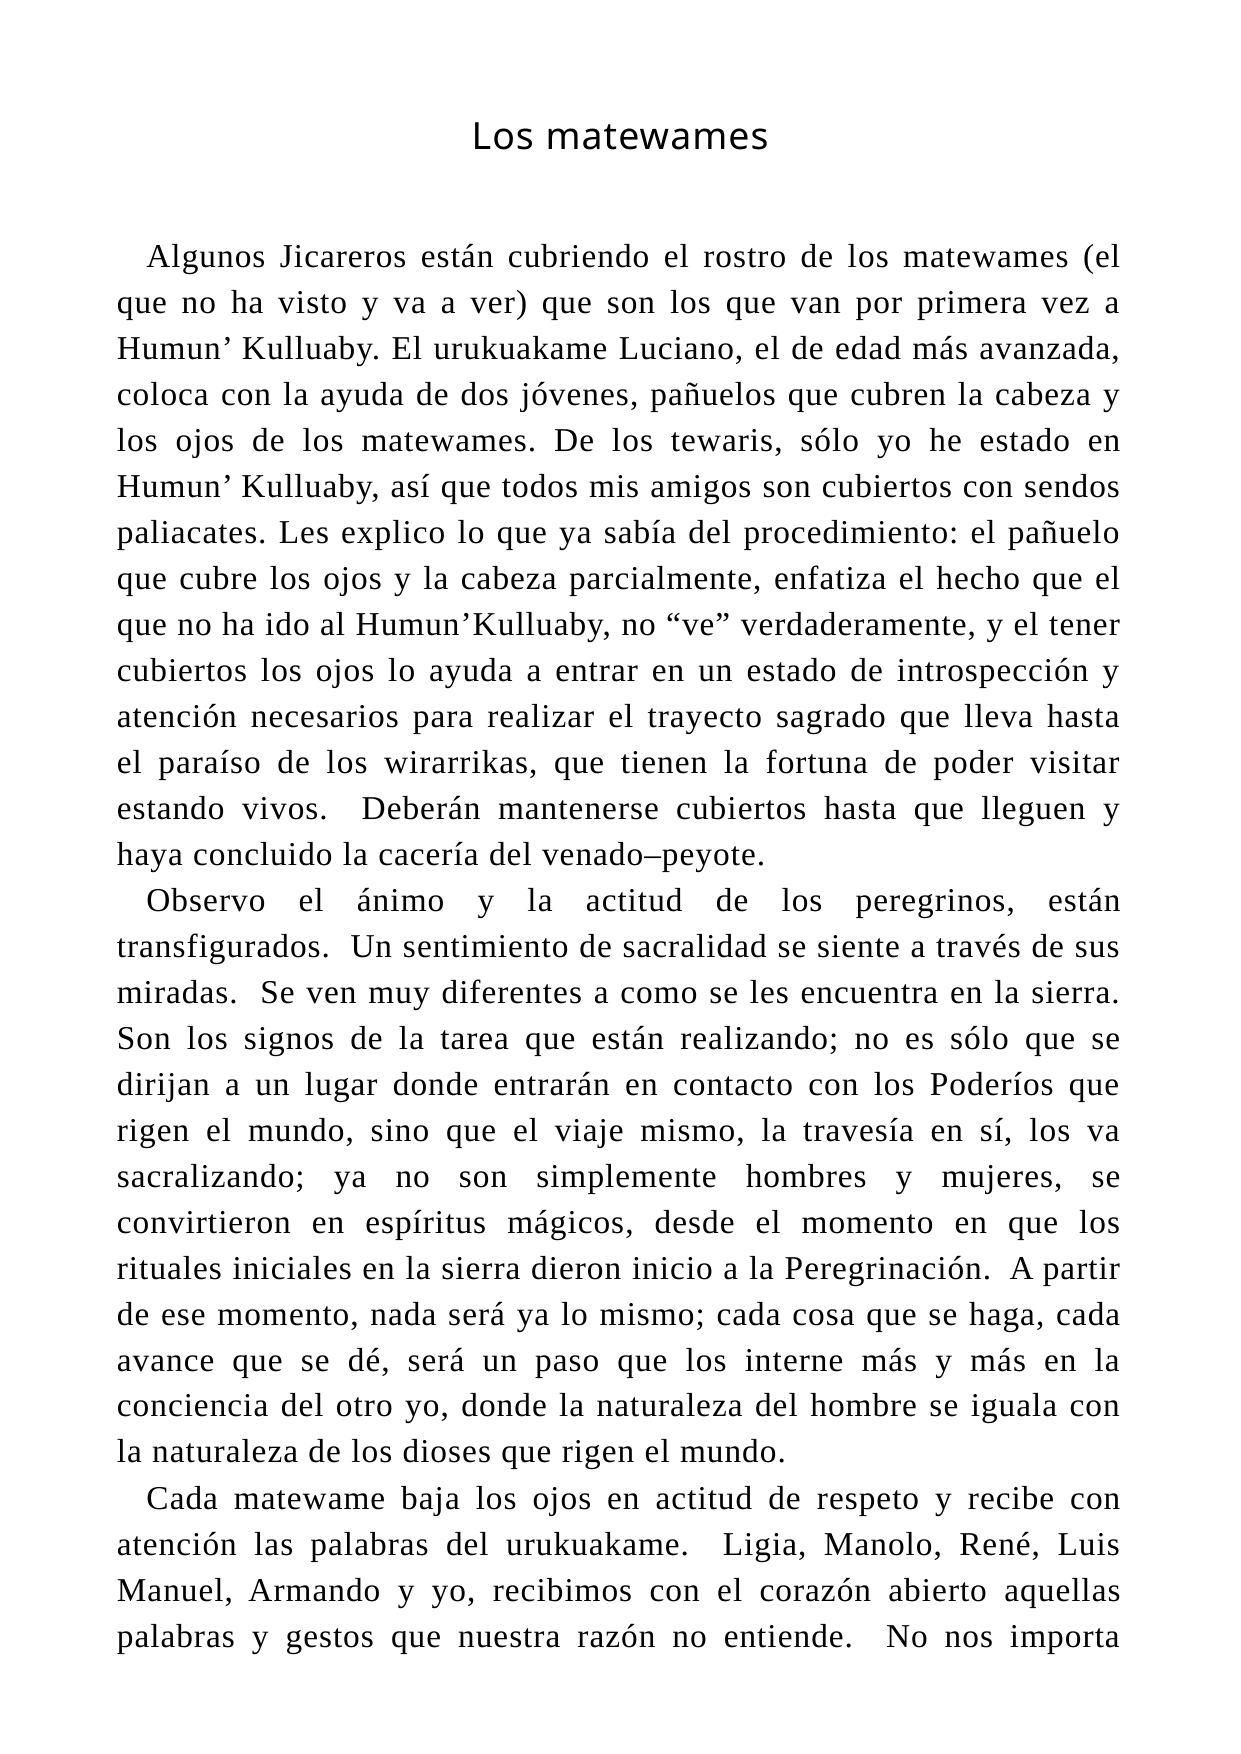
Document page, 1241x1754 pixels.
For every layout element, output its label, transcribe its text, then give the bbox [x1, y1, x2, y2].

subtitle Los matewames [118, 109, 1122, 160]
text Observo el ánimo y la actitud de los peregrinos, están transfigurados. Un sentimiento de sacralidad se siente a través de sus miradas. Se ven muy diferentes a como se les encuentra en la sierra. Son los signos de la tarea que están realizando; no es sólo que se dirijan a un lugar donde entrarán en contacto con los Poderíos que rigen el mundo, sino que el viaje mismo, la travesía en sí, los va sacralizando; ya no son simplemente hombres y mujeres, se convirtieron en espíritus mágicos, desde el momento en que los rituales iniciales en la sierra dieron inicio a la Peregrinación. A partir de ese momento, nada será ya lo mismo; cada cosa que se haga, cada avance que se dé, será un paso que los interne más y más en la conciencia del otro yo, donde la naturaleza del hombre se iguala con la naturaleza de los dioses que rigen el mundo. [117, 880, 1122, 1470]
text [117, 1478, 1122, 1654]
text Algunos Jicareros están cubriendo el rostro de los matewames (el que no ha visto y va a ver) que son los que van por primera vez a Humun’ Kulluaby. El urukuakame Luciano, el de edad más avanzada, coloca con la ayuda de dos jóvenes, pañuelos que cubren la cabeza y los ojos de los matewames. De los tewaris, sólo yo he estado en Humun’ Kulluaby, así que todos mis amigos son cubiertos con sendos paliacates. Les explico lo que ya sabía del procedimiento: el pañuelo que cubre los ojos y la cabeza parcialmente, enfatiza el hecho que el que no ha ido al Humun’Kulluaby, no “ve” verdaderamente, y el tener cubiertos los ojos lo ayuda a entrar en un estado de introspección y atención necesarios para realizar el trayecto sagrado que lleva hasta el paraíso de los wirarrikas, que tienen la fortuna de poder visitar estando vivos. Deberán mantenerse cubiertos hasta que lleguen y haya concluido la cacería del venado–peyote. [117, 237, 1122, 872]
